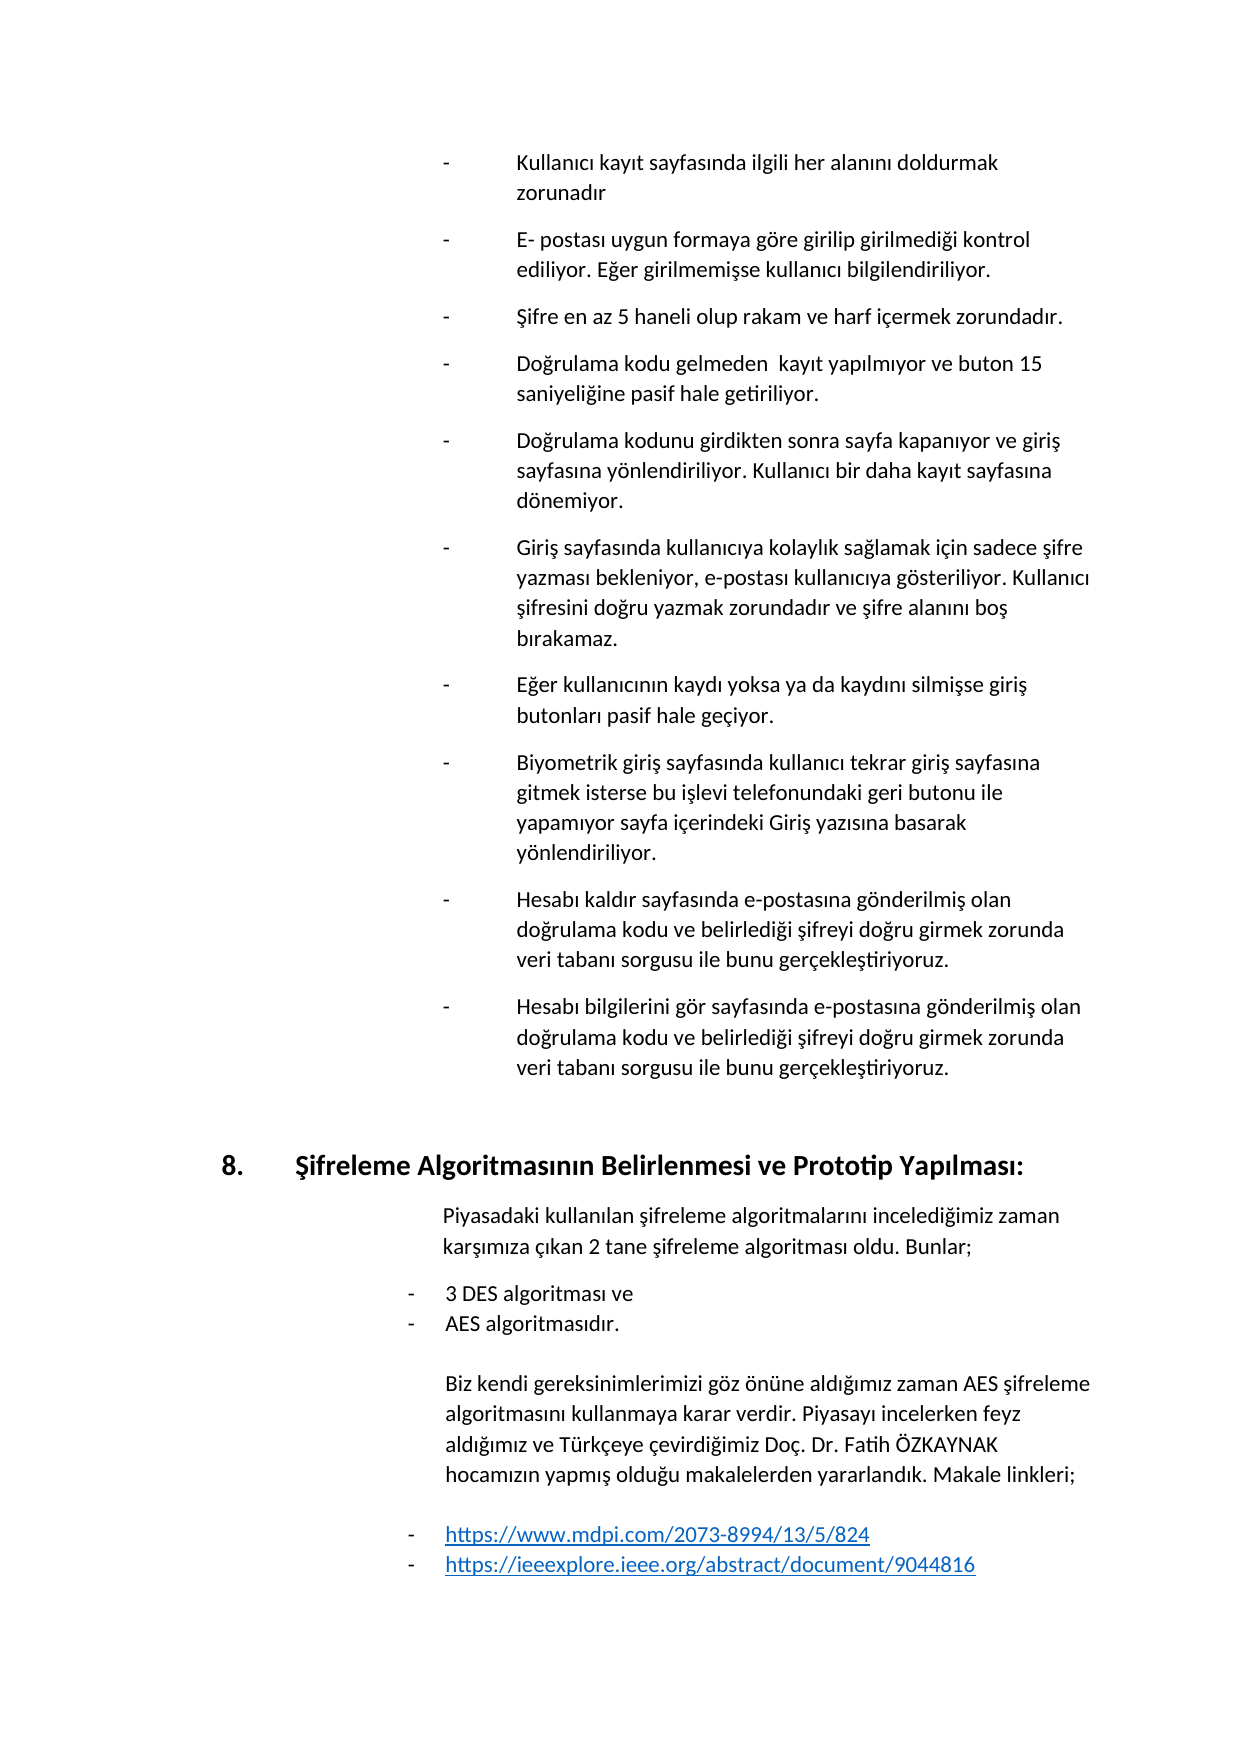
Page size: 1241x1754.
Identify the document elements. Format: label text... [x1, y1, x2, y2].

text - Eğer kullanıcının kaydı yoksa ya da kaydını silmişse giriş butonları pasif hale geçiyor. [443, 671, 1093, 729]
text Piyasadaki kullanılan şifreleme algoritmalarını incelediğimiz zaman karşımıza çıkan 2 tane şifreleme algoritması oldu. Bunlar; [443, 1202, 1093, 1260]
list https://ieeexplore.ieee.org/abstract/document/9044816 [408, 1551, 1093, 1579]
text 8. Şifreleme Algoritmasının Belirlenmesi ve Prototip Yapılması: [148, 1147, 1093, 1182]
text - E- postası uygun formaya göre girilip girilmediği kontrol ediliyor. Eğer girilmemişse kullanıcı bilgilendiriliyor. [443, 225, 1093, 283]
text - Biyometrik giriş sayfasında kullanıcı tekrar giriş sayfasına gitmek isterse bu işlevi telefonundaki geri butonu ile yapamıyor sayfa içerindeki Giriş yazısına basarak yönlendiriliyor. [443, 748, 1093, 866]
text - Giriş sayfasında kullanıcıya kolaylık sağlamak için sadece şifre yazması bekleniyor, e-postası kullanıcıya gösteriliyor. Kullanıcı şifresini doğru yazmak zorundadır ve şifre alanını boş bırakamaz. [443, 533, 1093, 652]
list AES algoritmasıdır. [408, 1309, 1093, 1337]
text - Doğrulama kodu gelmeden kayıt yapılmıyor ve buton 15 saniyeliğine pasif hale getiriliyor. [443, 349, 1093, 407]
text - Doğrulama kodunu girdikten sonra sayfa kapanıyor ve giriş sayfasına yönlendiriliyor. Kullanıcı bir daha kayıt sayfasına dönemiyor. [443, 426, 1093, 514]
text - Hesabı kaldır sayfasında e-postasına gönderilmiş olan doğrulama kodu ve belirlediği şifreyi doğru girmek zorunda veri tabanı sorgusu ile bunu gerçekleştiriyoruz. [443, 885, 1093, 973]
list Biz kendi gereksinimlerimizi göz önüne aldığımız zaman AES şifreleme algoritmasını kullanmaya karar verdir. Piyasayı incelerken feyz aldığımız ve Türkçeye çevirdiğimiz Doç. Dr. Fatih ÖZKAYNAK hocamızın yapmış olduğu makalelerden yararlandık. Makale linkleri; [445, 1369, 1093, 1488]
list 3 DES algoritması ve [408, 1279, 1093, 1307]
list https://www.mdpi.com/2073-8994/13/5/824 [408, 1520, 1093, 1548]
text - Hesabı bilgilerini gör sayfasında e-postasına gönderilmiş olan doğrulama kodu ve belirlediği şifreyi doğru girmek zorunda veri tabanı sorgusu ile bunu gerçekleştiriyoruz. [443, 992, 1093, 1081]
text - Kullanıcı kayıt sayfasında ilgili her alanını doldurmak zorunadır [443, 148, 1093, 206]
text - Şifre en az 5 haneli olup rakam ve harf içermek zorundadır. [443, 302, 1093, 330]
